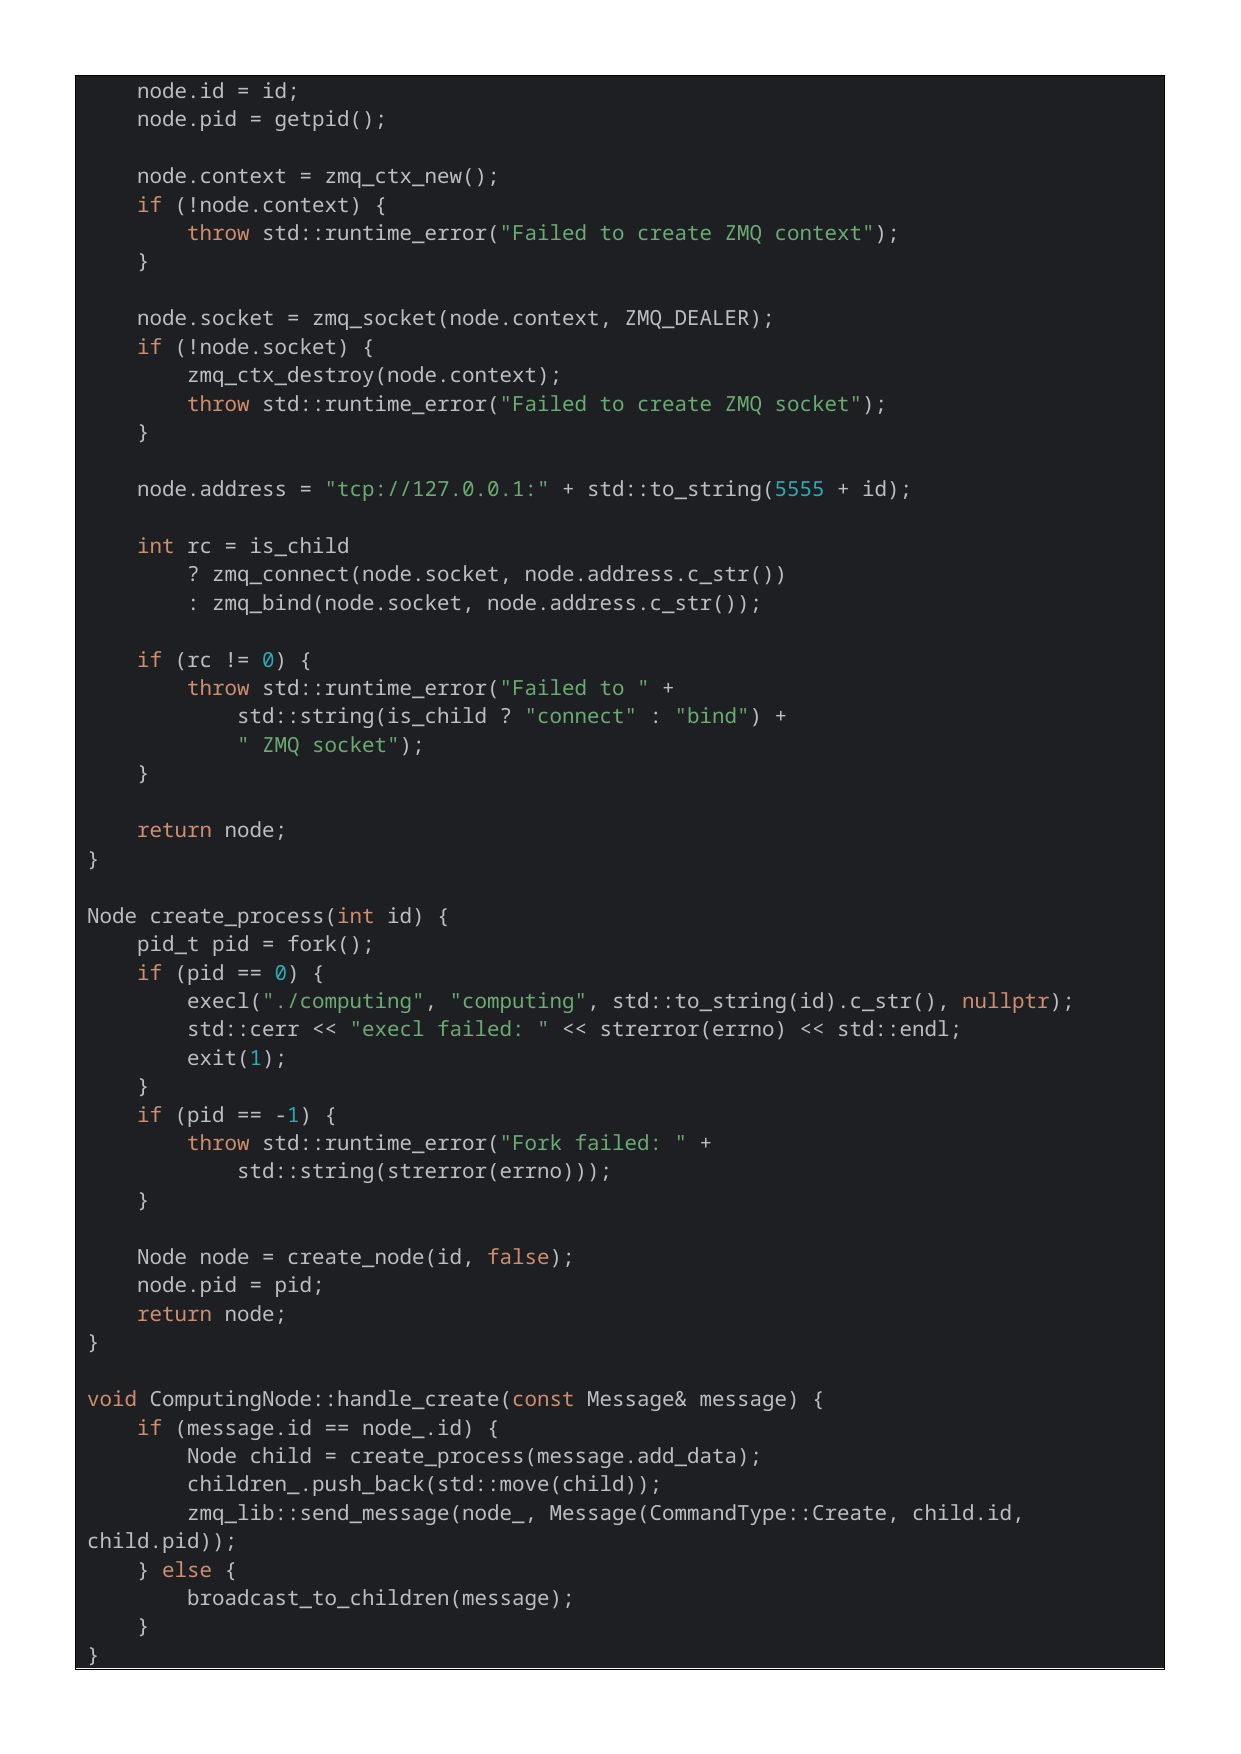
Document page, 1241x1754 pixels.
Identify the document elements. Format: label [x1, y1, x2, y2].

table_header [76, 76, 1164, 1668]
